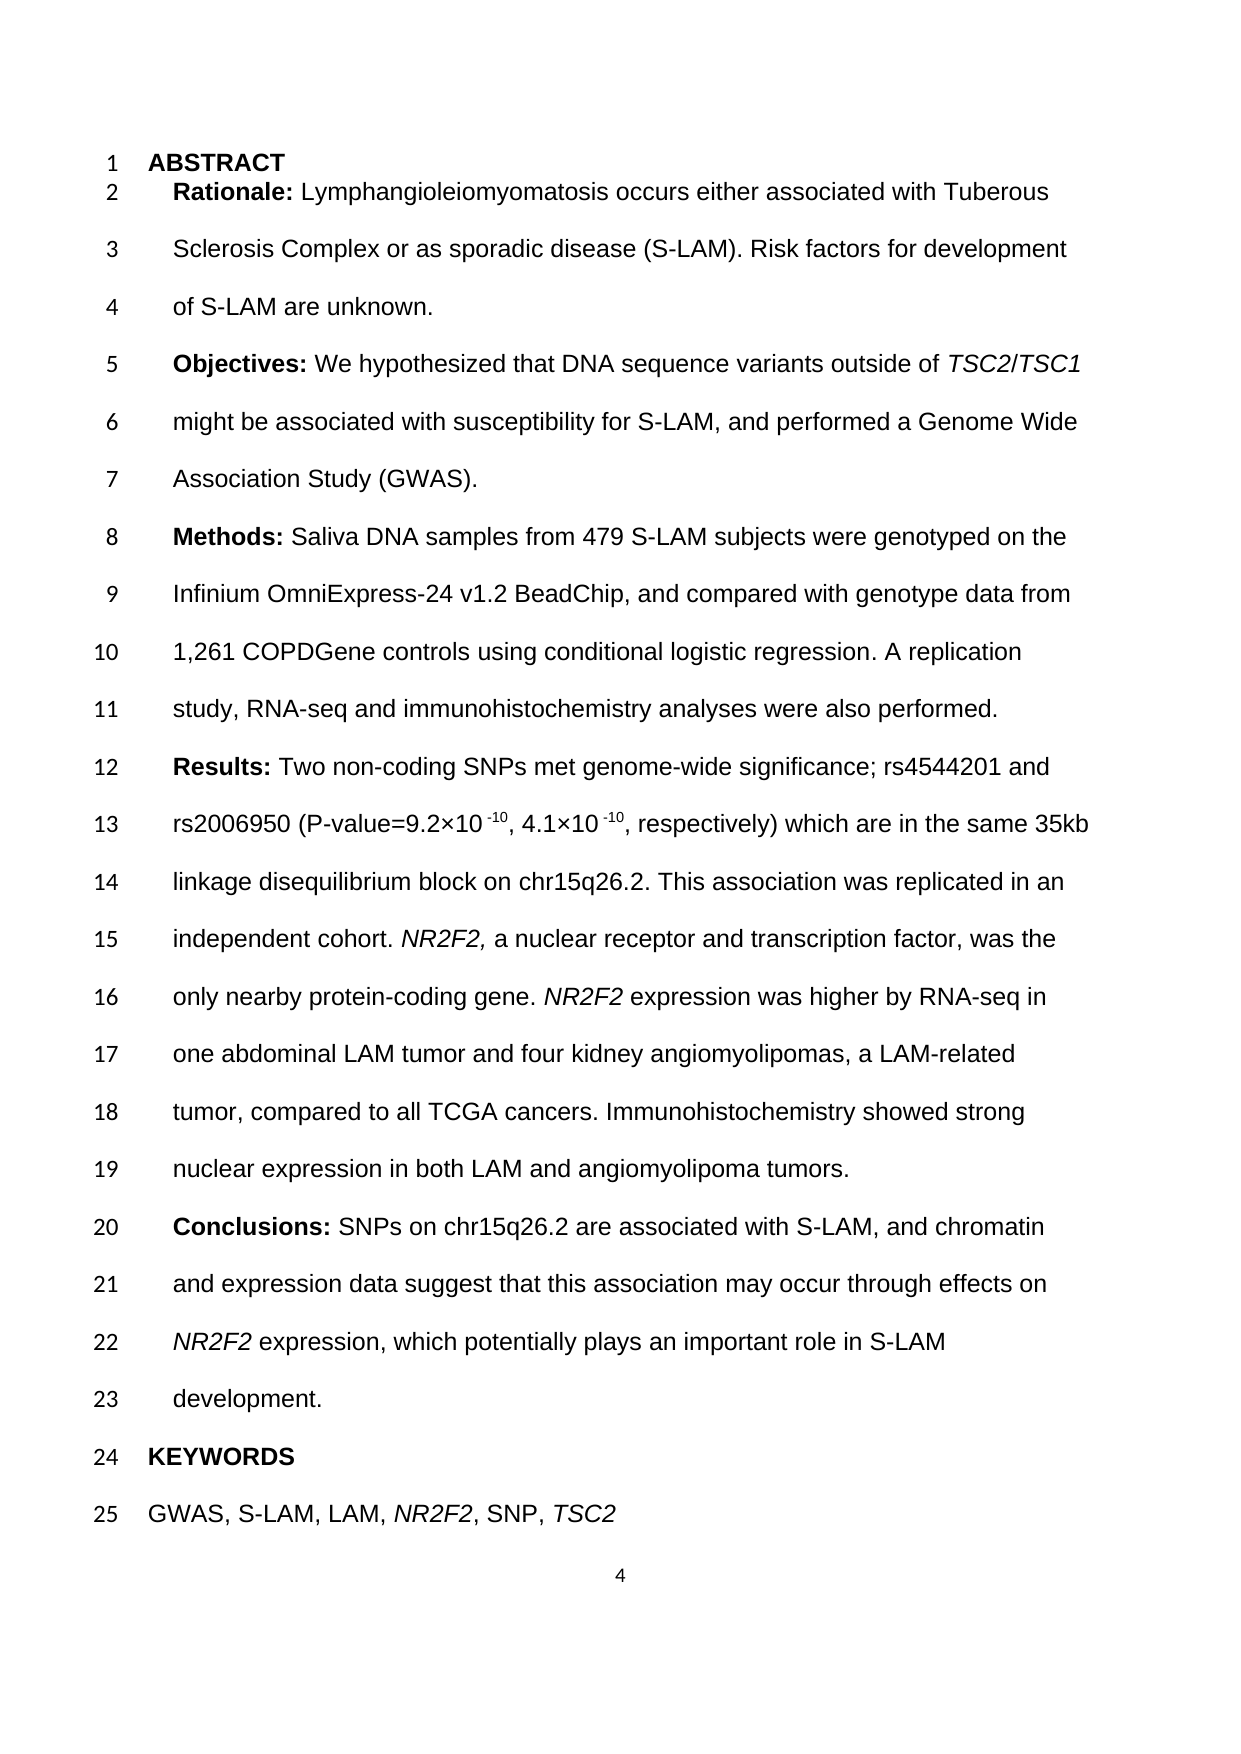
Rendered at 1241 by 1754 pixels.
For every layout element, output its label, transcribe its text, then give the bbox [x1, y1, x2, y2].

text Methods: Saliva DNA samples from 479 S-LAM subjects were genotyped on the Infinium OmniExpress-24 v1.2 BeadChip, and compared with genotype data from 1,261 COPDGene controls using conditional logistic regression. A replication study, RNA-seq and immunohistochemistry analyses were also performed. [173, 521, 1092, 723]
text Objectives: We hypothesized that DNA sequence variants outside of TSC2/TSC1 might be associated with susceptibility for S-LAM, and performed a Genome Wide Association Study (GWAS). [173, 349, 1092, 493]
text KEYWORDS [148, 1441, 1092, 1470]
text GWAS, S-LAM, LAM, NR2F2, SNP, TSC2 [148, 1499, 1092, 1528]
text Rationale: Lymphangioleiomyomatosis occurs either associated with Tuberous Sclerosis Complex or as sporadic disease (S-LAM). Risk factors for development of S-LAM are unknown. [173, 176, 1092, 320]
text ABSTRACT [148, 148, 1092, 176]
text Results: Two non-coding SNPs met genome-wide significance; rs4544201 and rs2006950 (P-value=9.2×10 -10, 4.1×10 -10, respectively) which are in the same 35kb linkage disequilibrium block on chr15q26.2. This association was replicated in an independent cohort. NR2F2, a nuclear receptor and transcription factor, was the only nearby protein-coding gene. NR2F2 expression was higher by RNA-seq in one abdominal LAM tumor and four kidney angiomyolipomas, a LAM-related tumor, compared to all TCGA cancers. Immunohistochemistry showed strong nuclear expression in both LAM and angiomyolipoma tumors. [173, 751, 1092, 1183]
text Conclusions: SNPs on chr15q26.2 are associated with S-LAM, and chromatin and expression data suggest that this association may occur through effects on NR2F2 expression, which potentially plays an important role in S-LAM development. [173, 1211, 1092, 1413]
